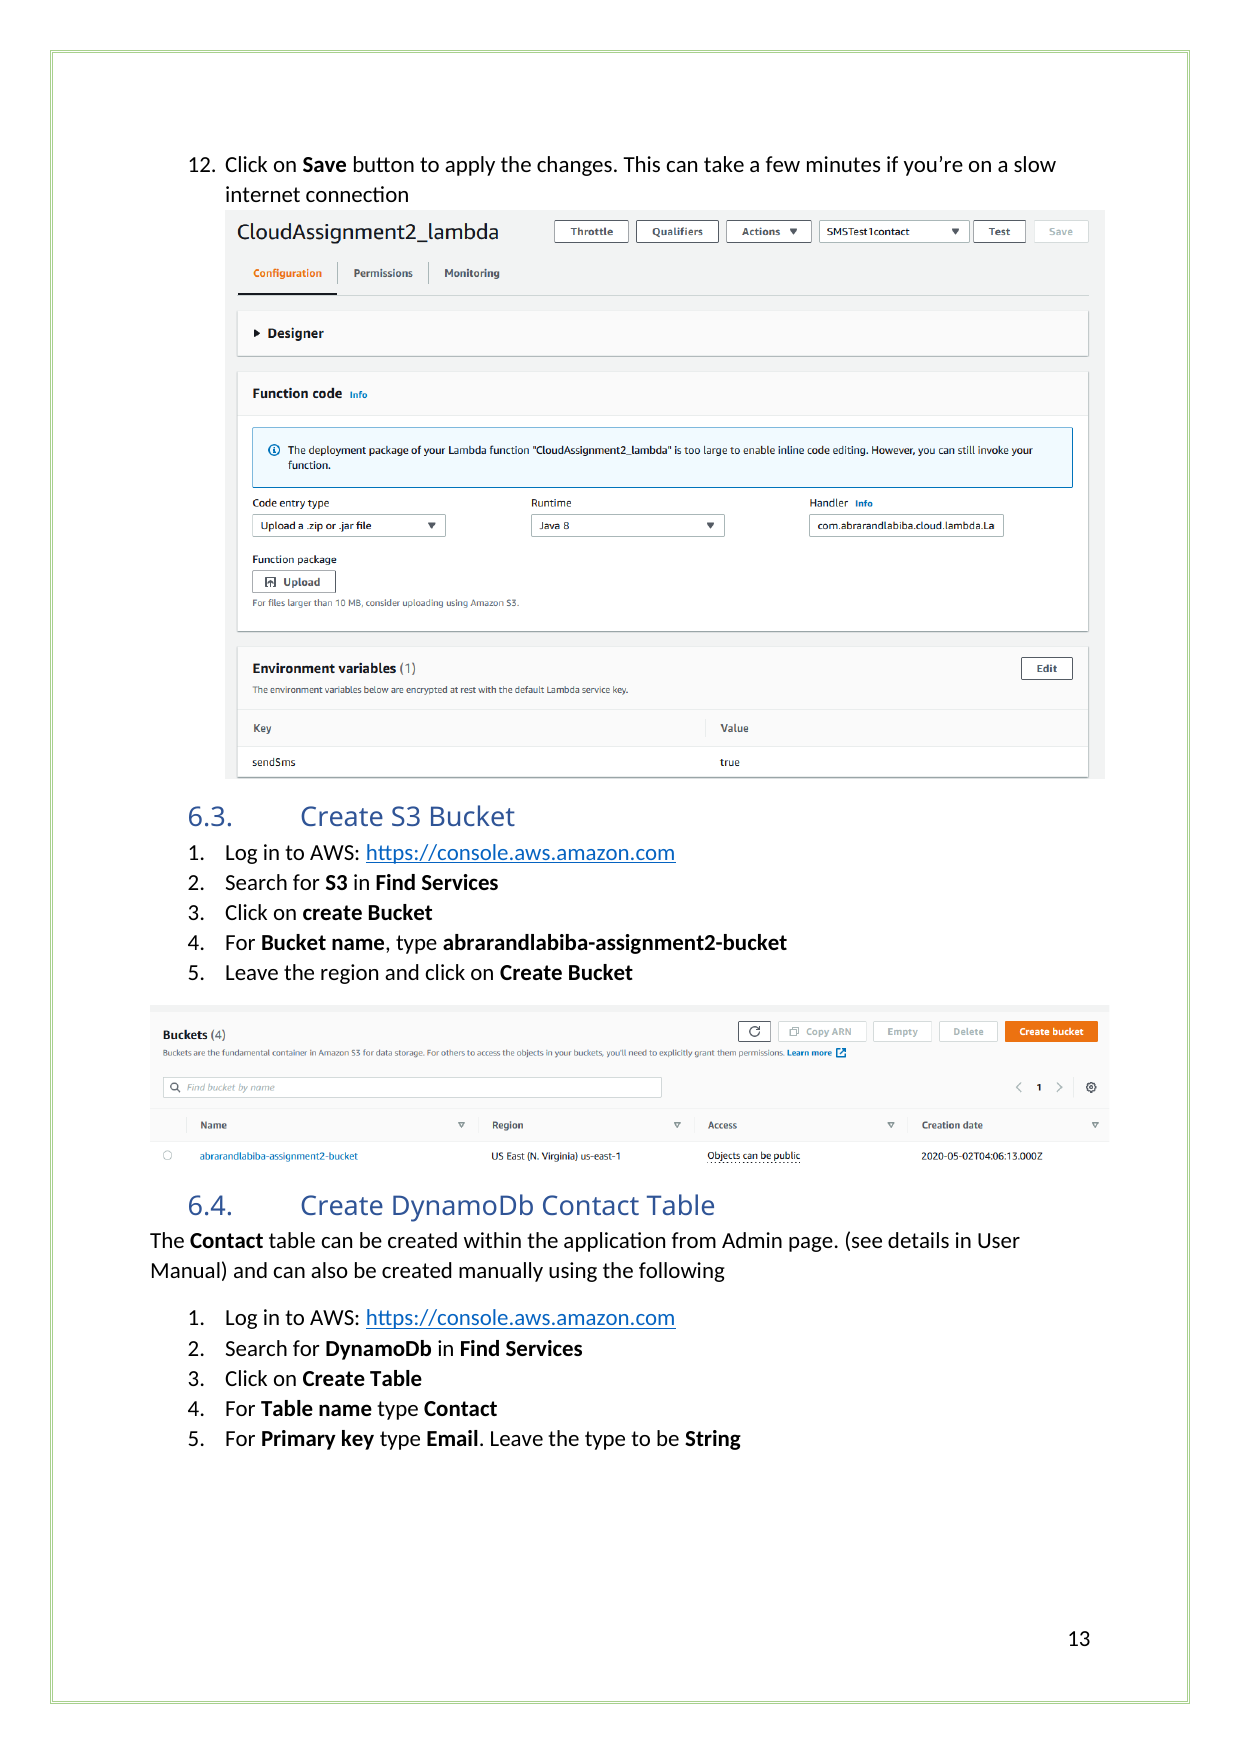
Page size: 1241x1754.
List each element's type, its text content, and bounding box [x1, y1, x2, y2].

list Search for S3 in Find Services [187, 868, 1090, 896]
subtitle Create DynamoDb Contact Table [187, 1187, 1090, 1223]
list Click on Create Table [187, 1364, 1090, 1392]
subtitle Create S3 Bucket [187, 798, 1090, 835]
list Log in to AWS: https://console.aws.amazon.com [187, 838, 1090, 866]
list Log in to AWS: https://console.aws.amazon.com [187, 1303, 1090, 1331]
list Click on create Bucket [187, 898, 1090, 926]
list For Bucket name, type abrarandlabiba-assignment2-bucket [187, 928, 1090, 956]
list Search for DynamoDb in Find Services [187, 1334, 1090, 1362]
list For Table name type Contact [187, 1394, 1090, 1422]
text The Contact table can be created within the application from Admin page. (see details in User Manual) and can also be created manually using the following [150, 1226, 1090, 1284]
list Leave the region and click on Create Bucket [187, 958, 1090, 987]
picture [150, 1005, 1110, 1168]
picture [225, 210, 1105, 779]
list For Primary key type Email. Leave the type to be String [187, 1424, 1090, 1452]
